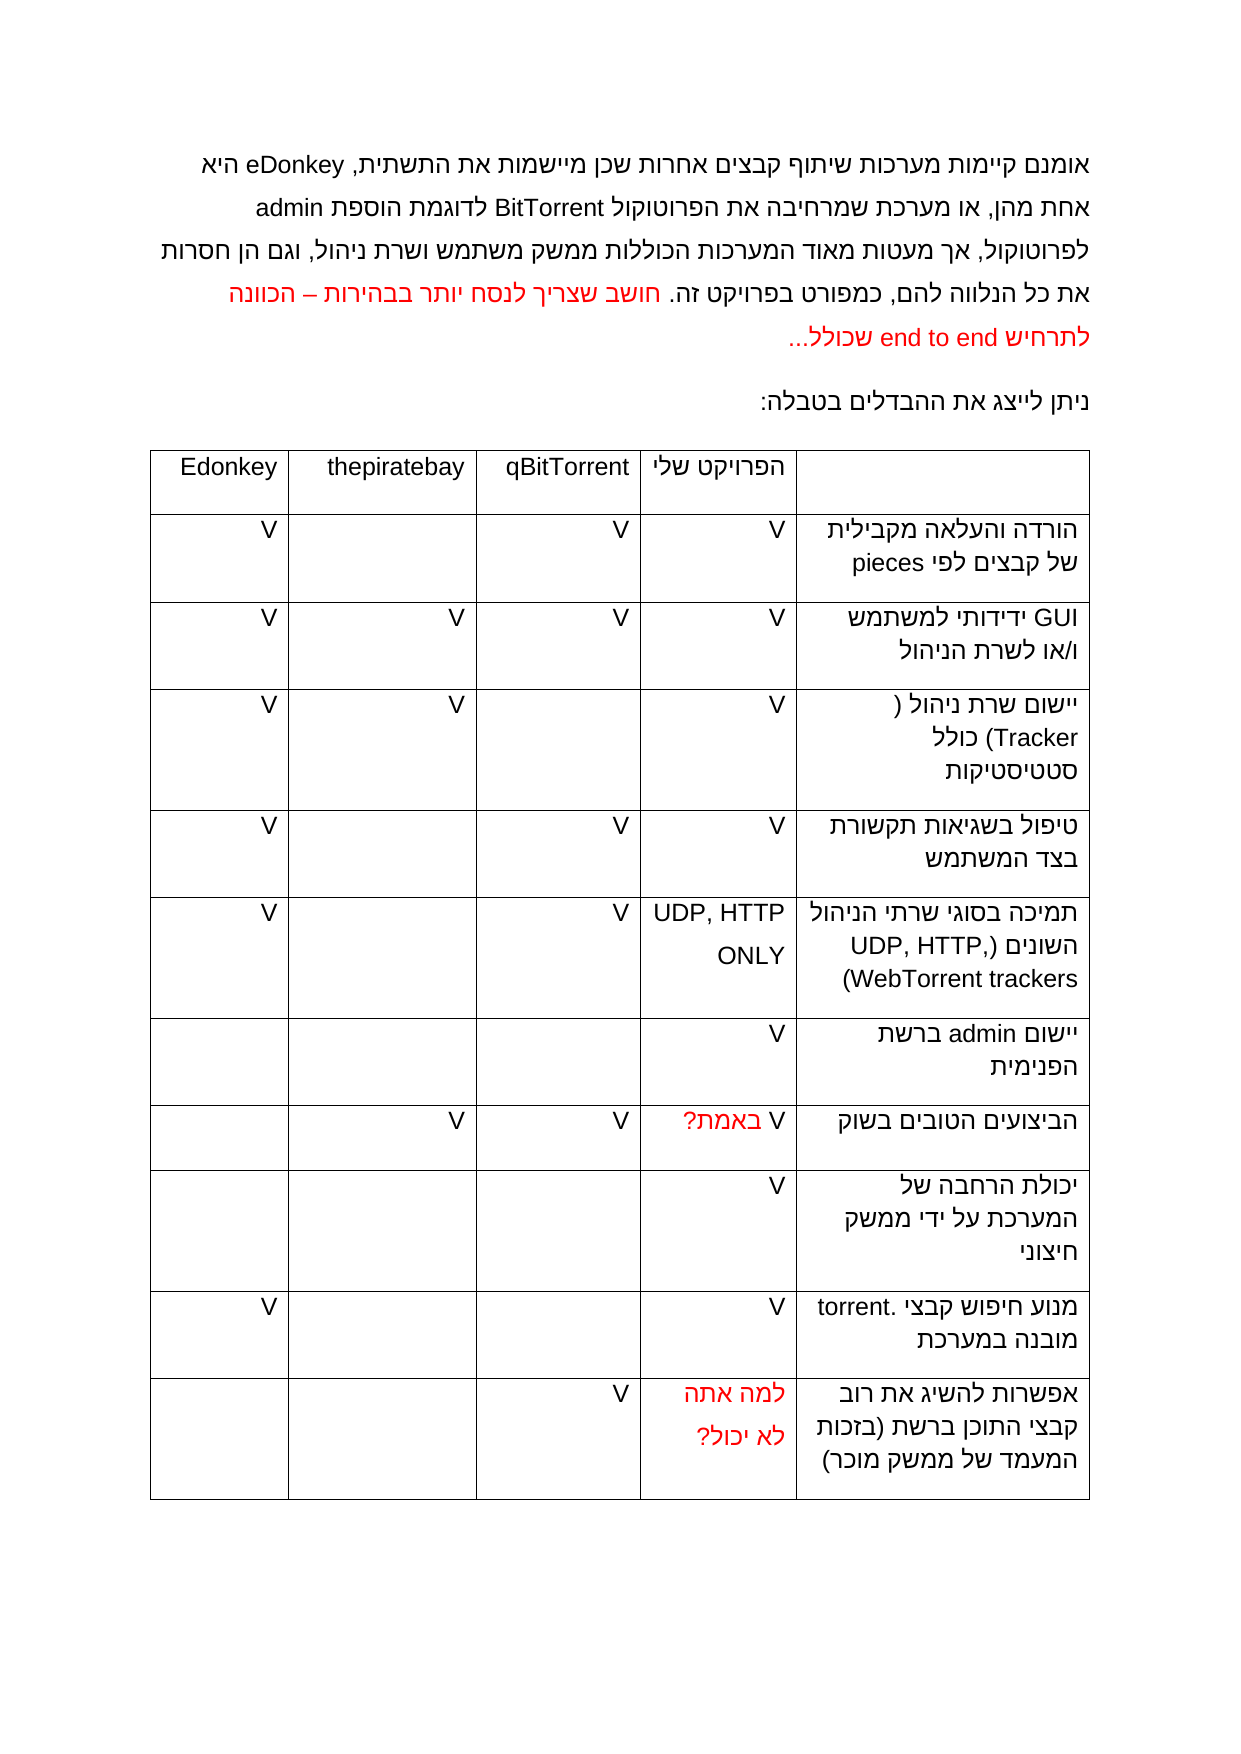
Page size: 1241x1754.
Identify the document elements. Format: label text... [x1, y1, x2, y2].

table_cell תמיכה בסוגי שרתי הניהול השונים (UDP, HTTP, WebTorrent trackers) [797, 898, 1089, 1018]
table_cell הביצועים הטובים בשוק [797, 1106, 1089, 1170]
table_cell אפשרות להשיג את רוב קבצי התוכן ברשת (בזכות המעמד של ממשק מוכר) [797, 1379, 1089, 1499]
table_cell V [641, 1171, 796, 1291]
table_cell V [151, 1292, 288, 1378]
table_cell טיפול בשגיאות תקשורת בצד המשתמש [797, 811, 1089, 897]
table_cell V [477, 898, 640, 1018]
table_cell יישום שרת ניהול (Tracker) כולל סטטיסטיקות [797, 690, 1089, 810]
table_cell [477, 1019, 640, 1105]
table_cell UDP, HTTP ONLY [641, 898, 796, 1018]
table_cell [289, 898, 476, 1018]
table_cell יישום admin ברשת הפנימית [797, 1019, 1089, 1105]
table_cell V [151, 690, 288, 810]
table_cell V [641, 1019, 796, 1105]
table_cell V [641, 690, 796, 810]
table_cell מנוע חיפוש קבצי .torrent מובנה במערכת [797, 1292, 1089, 1378]
table_cell V [641, 811, 796, 897]
table_cell V [641, 1292, 796, 1378]
table_cell הורדה והעלאה מקבילית של קבצים לפי pieces [797, 515, 1089, 602]
table_cell V [151, 898, 288, 1018]
table_cell [151, 1171, 288, 1291]
table_cell V באמת? [641, 1106, 796, 1170]
table_cell [289, 1292, 476, 1378]
text ניתן לייצג את ההבדלים בטבלה: [150, 386, 1090, 415]
table_cell V [289, 690, 476, 810]
table_header qBitTorrent [477, 451, 640, 514]
table_cell V [641, 515, 796, 602]
table_cell [477, 1292, 640, 1378]
table_cell V [477, 1379, 640, 1499]
table_cell [289, 1019, 476, 1105]
table_cell [151, 1106, 288, 1170]
table_cell V [151, 603, 288, 689]
table_cell V [289, 1106, 476, 1170]
table_cell [151, 1379, 288, 1499]
table_cell [477, 1171, 640, 1291]
table_cell [477, 690, 640, 810]
table_cell V [477, 603, 640, 689]
table_cell GUI ידידותי למשתמש ו/או לשרת הניהול [797, 603, 1089, 689]
table_cell יכולת הרחבה של המערכת על ידי ממשק חיצוני [797, 1171, 1089, 1291]
table_cell V [477, 1106, 640, 1170]
table_cell V [641, 603, 796, 689]
table_cell [289, 515, 476, 602]
table_cell V [477, 811, 640, 897]
table_cell [151, 1019, 288, 1105]
table_cell [289, 1171, 476, 1291]
table_cell [289, 1379, 476, 1499]
table_header thepiratebay [289, 451, 476, 514]
table_cell V [477, 515, 640, 602]
table_cell V [289, 603, 476, 689]
table_header Edonkey [151, 451, 288, 514]
table_cell למה אתה לא יכול? [641, 1379, 796, 1499]
table_cell [289, 811, 476, 897]
table_cell V [151, 515, 288, 602]
table_header [797, 451, 1089, 514]
table_header הפרויקט שלי [641, 451, 796, 514]
table_cell V [151, 811, 288, 897]
